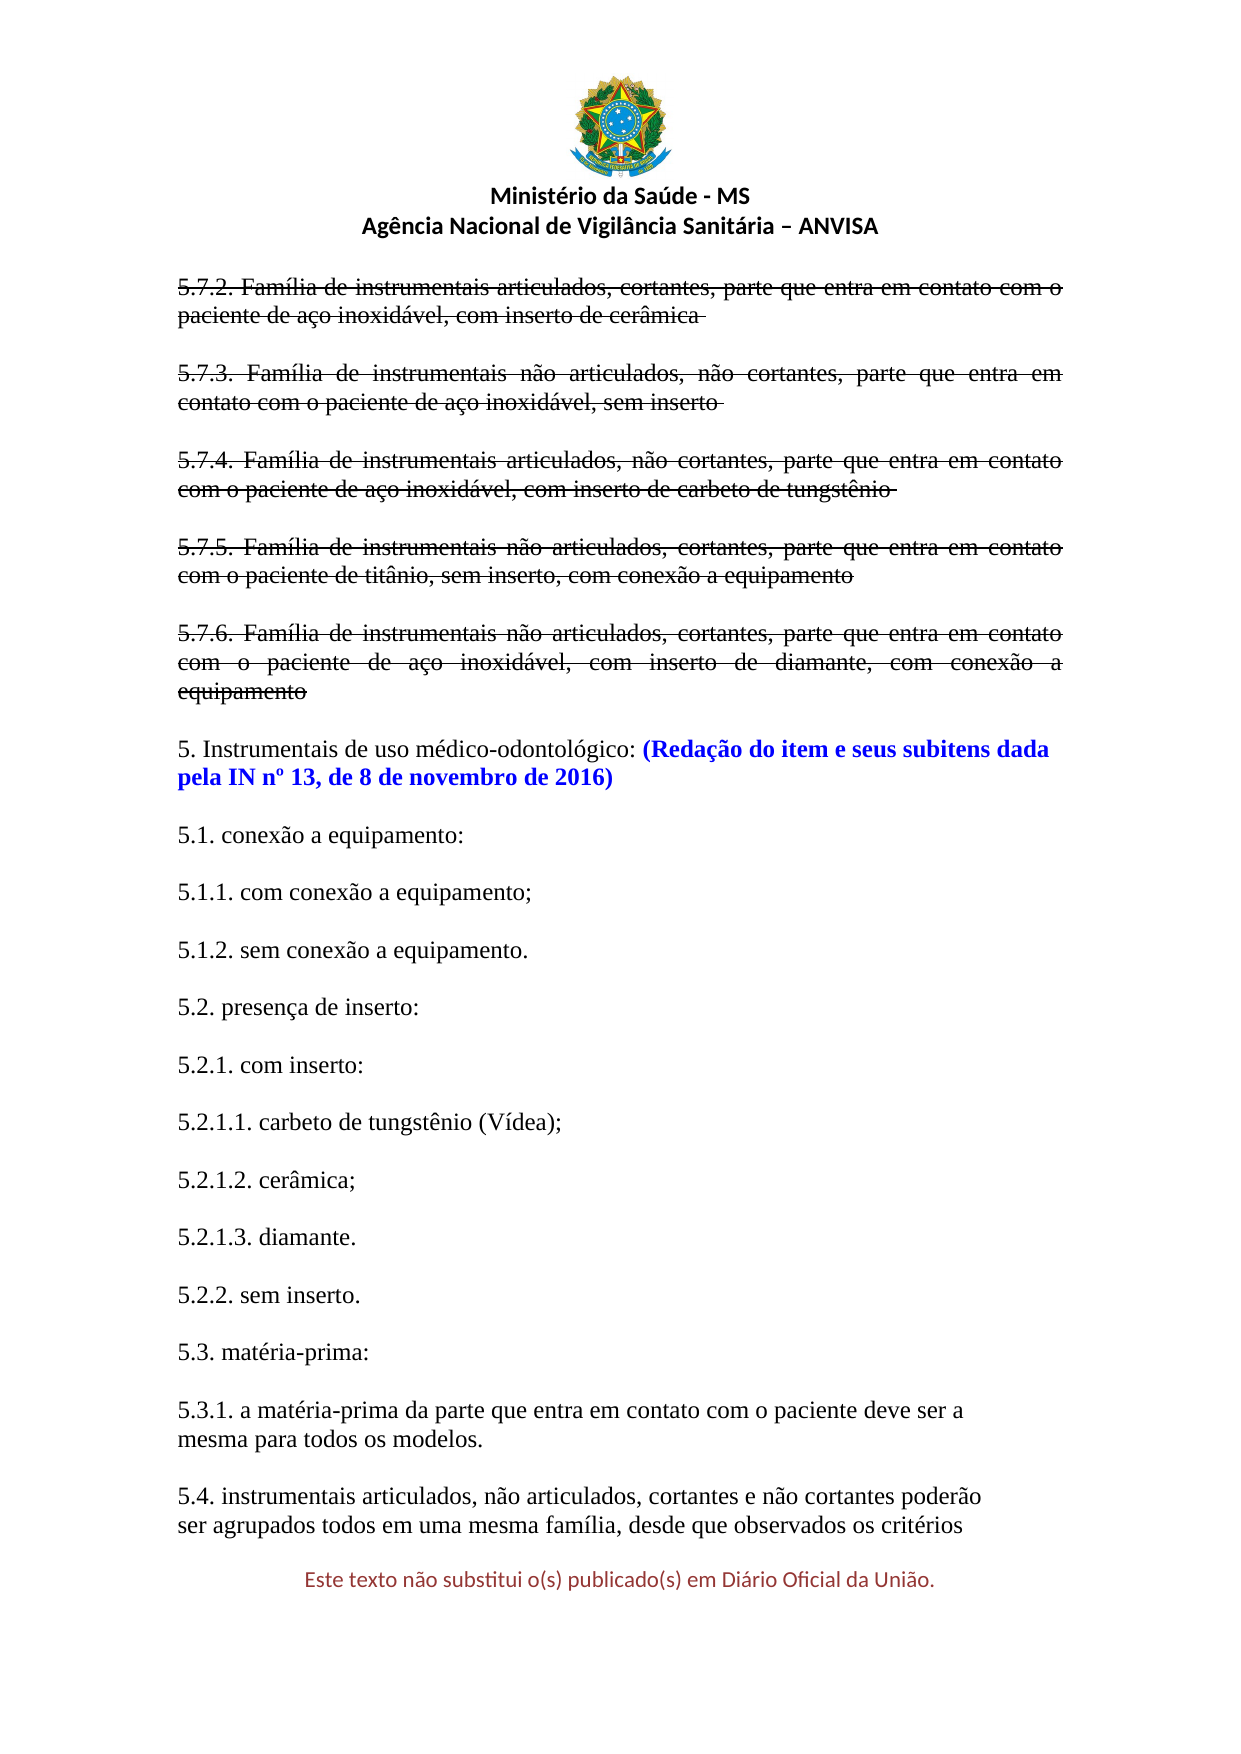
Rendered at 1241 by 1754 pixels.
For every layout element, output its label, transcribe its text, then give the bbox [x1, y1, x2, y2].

text 5. Instrumentais de uso médico-odontológico: (Redação do item e seus subitens dada pela IN nº 13, de 8 de novembro de 2016) [177, 734, 1063, 791]
text ser agrupados todos em uma mesma família, desde que observados os critérios [177, 1510, 1063, 1539]
text 5.3. matéria-prima: [177, 1337, 1063, 1366]
text 5.7.4. Família de instrumentais articulados, não cortantes, parte que entra em contato com o paciente de aço inoxidável, com inserto de carbeto de tungstênio [177, 462, 1063, 502]
text 5.7.2. Família de instrumentais articulados, cortantes, parte que entra em contato com o paciente de aço inoxidável, com inserto de cerâmica [177, 272, 1063, 287]
text mesma para todos os modelos. [177, 1424, 1063, 1452]
text 5.7.3. Família de instrumentais não articulados, não cortantes, parte que entra em contato com o paciente de aço inoxidável, sem inserto [177, 358, 1063, 374]
text 5.7.6. Família de instrumentais não articulados, cortantes, parte que entra em contato com o paciente de aço inoxidável, com inserto de diamante, com conexão a equipamento [177, 664, 1063, 704]
text 5.7.4. Família de instrumentais articulados, não cortantes, parte que entra em contato com o paciente de aço inoxidável, com inserto de carbeto de tungstênio [177, 445, 1063, 461]
text 5.7.6. Família de instrumentais não articulados, cortantes, parte que entra em contato com o paciente de aço inoxidável, com inserto de diamante, com conexão a equipamento [177, 635, 1063, 663]
text 5.2.1.3. diamante. [177, 1222, 1063, 1251]
text 5.7.5. Família de instrumentais não articulados, cortantes, parte que entra em contato com o paciente de titânio, sem inserto, com conexão a equipamento [177, 548, 1063, 589]
text 5.7.2. Família de instrumentais articulados, cortantes, parte que entra em contato com o paciente de aço inoxidável, com inserto de cerâmica [177, 288, 1063, 329]
text 5.2.2. sem inserto. [177, 1280, 1063, 1309]
text 5.2.1. com inserto: [177, 1050, 1063, 1079]
text 5.7.6. Família de instrumentais não articulados, cortantes, parte que entra em contato com o paciente de aço inoxidável, com inserto de diamante, com conexão a equipamento [177, 618, 1063, 634]
text 5.4. instrumentais articulados, não articulados, cortantes e não cortantes poderão [177, 1481, 1063, 1510]
text 5.7.3. Família de instrumentais não articulados, não cortantes, parte que entra em contato com o paciente de aço inoxidável, sem inserto [177, 375, 1063, 416]
text 5.1. conexão a equipamento: [177, 820, 1063, 849]
picture [566, 73, 674, 180]
text 5.3.1. a matéria-prima da parte que entra em contato com o paciente deve ser a [177, 1395, 1063, 1424]
text 5.2.1.1. carbeto de tungstênio (Vídea); [177, 1107, 1063, 1136]
text 5.2.1.2. cerâmica; [177, 1165, 1063, 1194]
text 5.7.5. Família de instrumentais não articulados, cortantes, parte que entra em contato com o paciente de titânio, sem inserto, com conexão a equipamento [177, 532, 1063, 547]
text 5.1.2. sem conexão a equipamento. [177, 935, 1063, 964]
text 5.1.1. com conexão a equipamento; [177, 877, 1063, 906]
text 5.2. presença de inserto: [177, 992, 1063, 1021]
